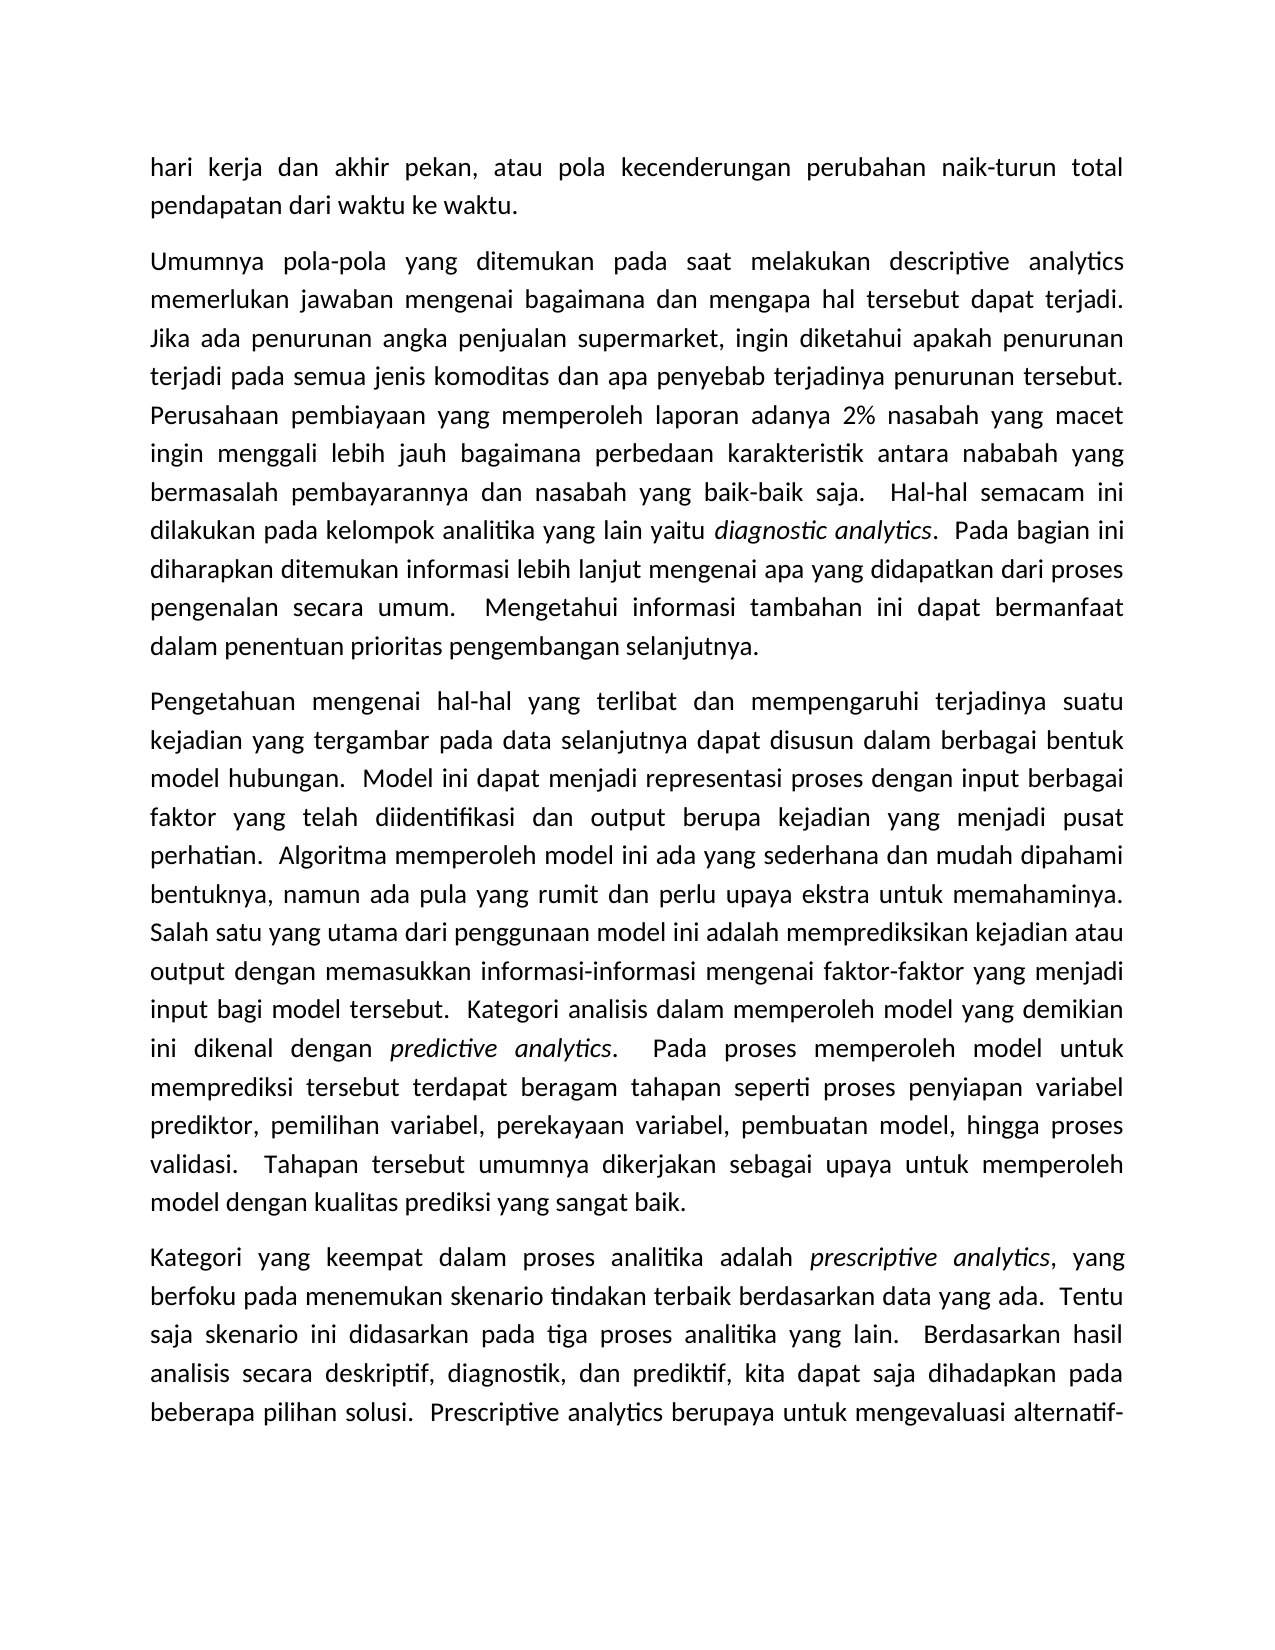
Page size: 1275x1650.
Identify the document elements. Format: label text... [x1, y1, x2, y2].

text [150, 1241, 1125, 1428]
text Umumnya pola-pola yang ditemukan pada saat melakukan descriptive analytics memerlukan jawaban mengenai bagaimana dan mengapa hal tersebut dapat terjadi. Jika ada penurunan angka penjualan supermarket, ingin diketahui apakah penurunan terjadi pada semua jenis komoditas dan apa penyebab terjadinya penurunan tersebut. Perusahaan pembiayaan yang memperoleh laporan adanya 2% nasabah yang macet ingin menggali lebih jauh bagaimana perbedaan karakteristik antara nababah yang bermasalah pembayarannya dan nasabah yang baik-baik saja. Hal-hal semacam ini dilakukan pada kelompok analitika yang lain yaitu diagnostic analytics. Pada bagian ini diharapkan ditemukan informasi lebih lanjut mengenai apa yang didapatkan dari proses pengenalan secara umum. Mengetahui informasi tambahan ini dapat bermanfaat dalam penentuan prioritas pengembangan selanjutnya. [150, 244, 1125, 662]
text Pengetahuan mengenai hal-hal yang terlibat dan mempengaruhi terjadinya suatu kejadian yang tergambar pada data selanjutnya dapat disusun dalam berbagai bentuk model hubungan. Model ini dapat menjadi representasi proses dengan input berbagai faktor yang telah diidentifikasi dan output berupa kejadian yang menjadi pusat perhatian. Algoritma memperoleh model ini ada yang sederhana dan mudah dipahami bentuknya, namun ada pula yang rumit dan perlu upaya ekstra untuk memahaminya. Salah satu yang utama dari penggunaan model ini adalah memprediksikan kejadian atau output dengan memasukkan informasi-informasi mengenai faktor-faktor yang menjadi input bagi model tersebut. Kategori analisis dalam memperoleh model yang demikian ini dikenal dengan predictive analytics. Pada proses memperoleh model untuk memprediksi tersebut terdapat beragam tahapan seperti proses penyiapan variabel prediktor, pemilihan variabel, perekayaan variabel, pembuatan model, hingga proses validasi. Tahapan tersebut umumnya dikerjakan sebagai upaya untuk memperoleh model dengan kualitas prediksi yang sangat baik. [150, 684, 1125, 1218]
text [150, 150, 1125, 222]
